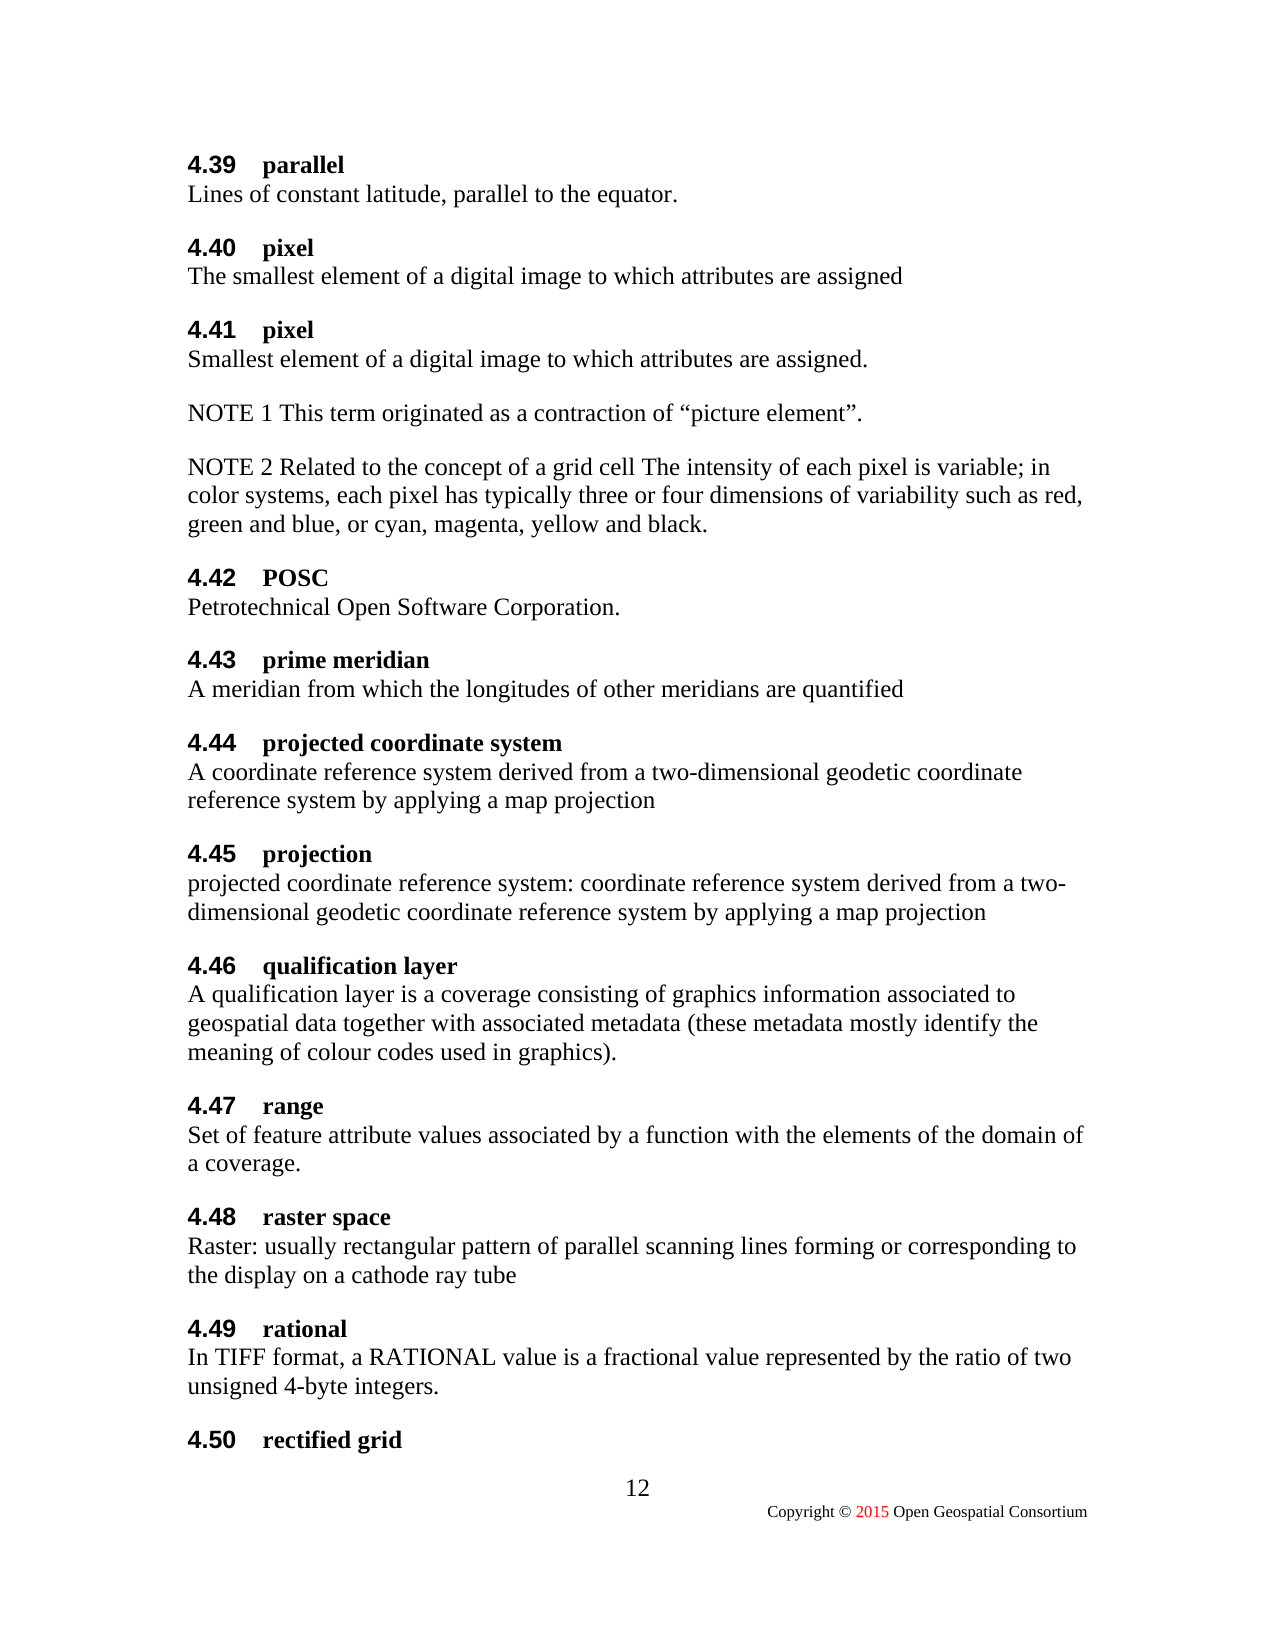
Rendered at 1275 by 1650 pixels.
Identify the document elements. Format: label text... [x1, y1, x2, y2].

text range [187, 1091, 1087, 1120]
text raster space [187, 1202, 1087, 1231]
text Lines of constant latitude, parallel to the equator. [187, 179, 1087, 208]
text pixel [187, 233, 1087, 261]
text qualification layer [187, 951, 1087, 979]
text projected coordinate system [187, 728, 1087, 757]
text Smallest element of a digital image to which attributes are assigned. [187, 344, 1087, 373]
text Set of feature attribute values associated by a function with the elements of the domain of a coverage. [187, 1120, 1087, 1177]
text prime meridian [187, 645, 1087, 674]
text In TIFF format, a RATIONAL value is a fractional value represented by the ratio of two unsigned 4-byte integers. [187, 1342, 1087, 1400]
text NOTE 2 Related to the concept of a grid cell The intensity of each pixel is variable; in color systems, each pixel has typically three or four dimensions of variability such as red, green and blue, or cyan, magenta, yellow and black. [187, 452, 1087, 538]
text The smallest element of a digital image to which attributes are assigned [187, 261, 1087, 290]
text A meridian from which the longitudes of other meridians are quantified [187, 674, 1087, 703]
text parallel [187, 150, 1087, 179]
text A coordinate reference system derived from a two-dimensional geodetic coordinate reference system by applying a map projection [187, 757, 1087, 814]
text rational [187, 1313, 1087, 1342]
text NOTE 1 This term originated as a contraction of “picture element”. [187, 398, 1087, 427]
text projection [187, 839, 1087, 868]
text Petrotechnical Open Software Corporation. [187, 592, 1087, 620]
text A qualification layer is a coverage consisting of graphics information associated to geospatial data together with associated metadata (these metadata mostly identify the meaning of colour codes used in graphics). [187, 979, 1087, 1066]
text POSC [187, 563, 1087, 592]
text Raster: usually rectangular pattern of parallel scanning lines forming or corresponding to the display on a cathode ray tube [187, 1231, 1087, 1288]
text projected coordinate reference system: coordinate reference system derived from a two-dimensional geodetic coordinate reference system by applying a map projection [187, 868, 1087, 926]
text pixel [187, 315, 1087, 344]
text rectified grid [187, 1425, 1087, 1454]
